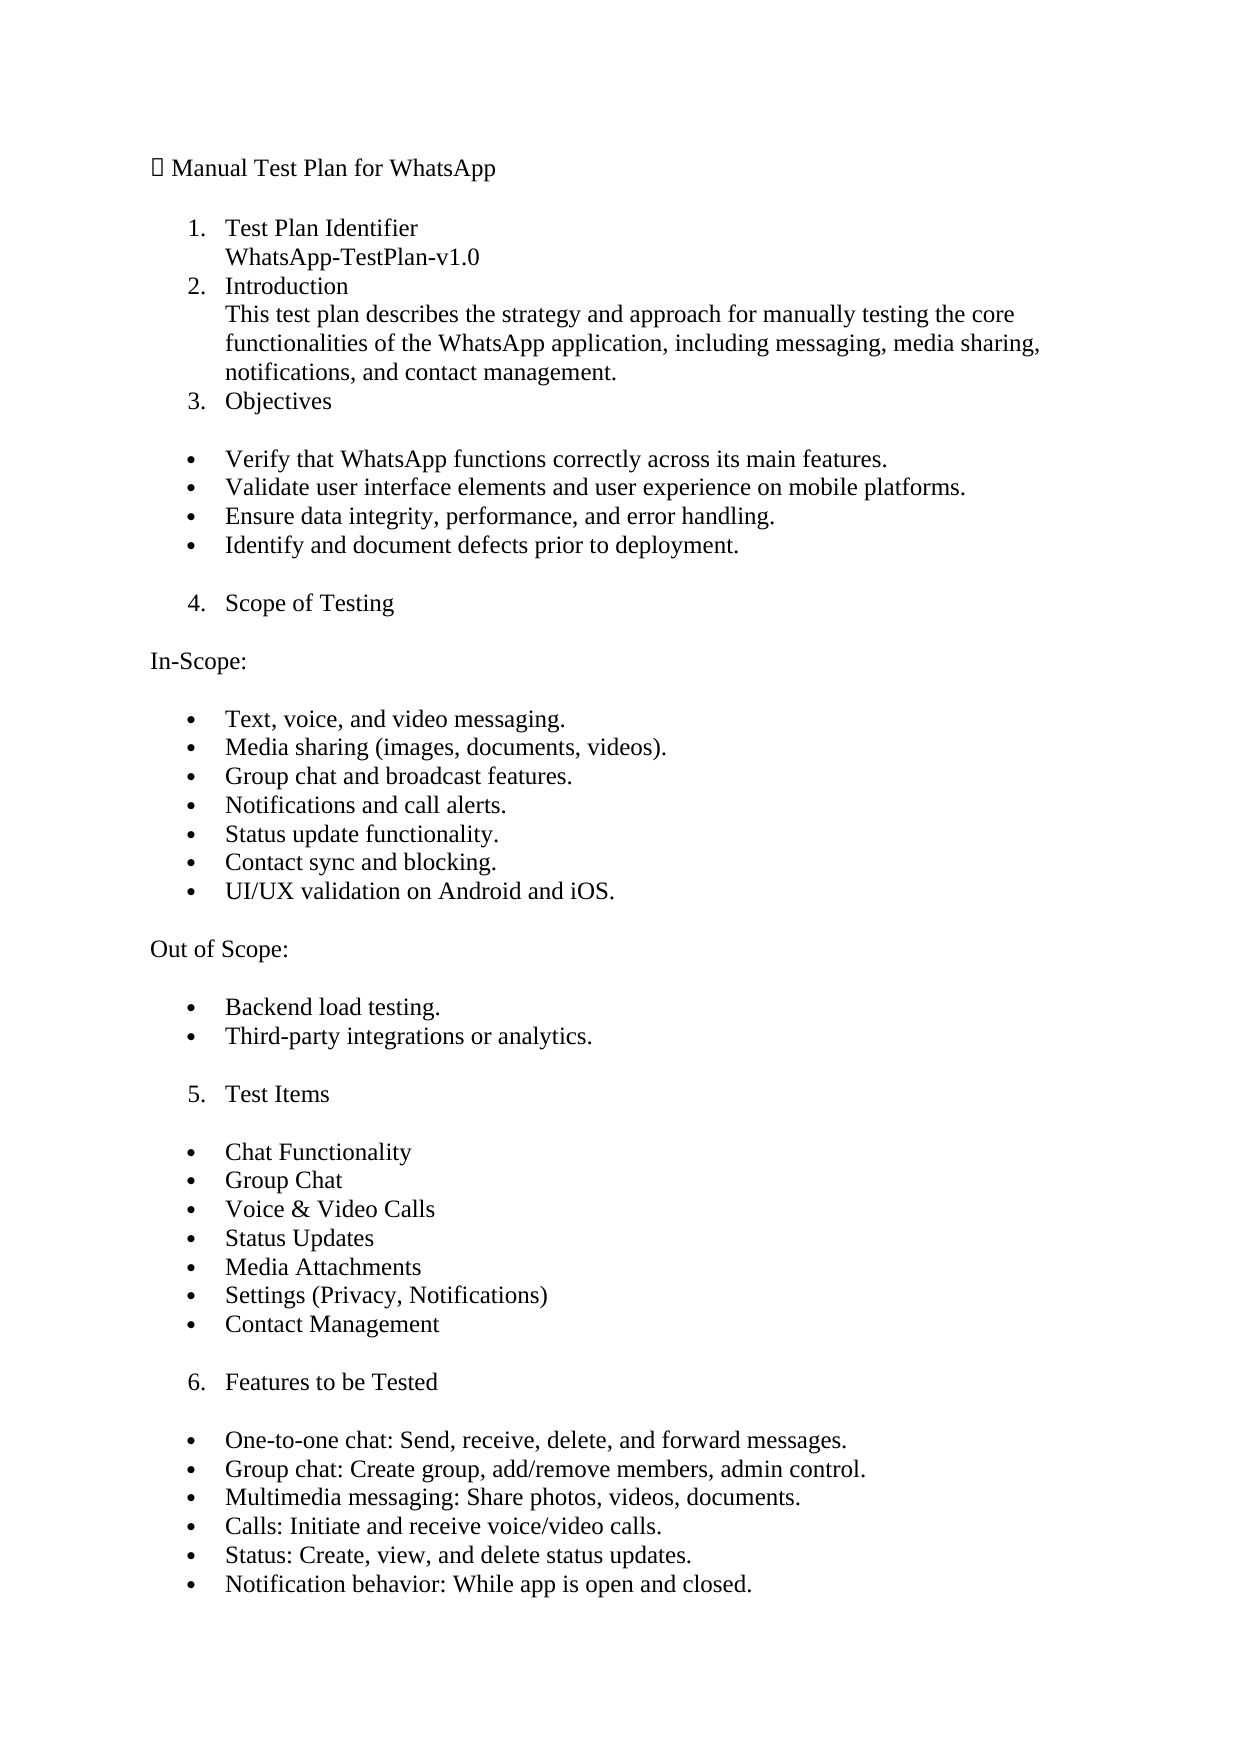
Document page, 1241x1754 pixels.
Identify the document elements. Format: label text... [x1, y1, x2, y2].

list Text, voice, and video messaging. [187, 704, 1090, 732]
list Objectives [187, 386, 1090, 414]
list Status: Create, view, and delete status updates. [187, 1540, 1090, 1569]
list Group chat: Create group, add/remove members, admin control. [187, 1454, 1090, 1482]
list Verify that WhatsApp functions correctly across its main features. [187, 444, 1090, 472]
list Backend load testing. [187, 992, 1090, 1021]
list Test Items [187, 1079, 1090, 1107]
list Media Attachments [187, 1252, 1090, 1280]
list Notifications and call alerts. [187, 790, 1090, 819]
list UI/UX validation on Android and iOS. [187, 876, 1090, 905]
list Media sharing (images, documents, videos). [187, 732, 1090, 761]
list Calls: Initiate and receive voice/video calls. [187, 1511, 1090, 1540]
list Chat Functionality [187, 1137, 1090, 1165]
list Identify and document defects prior to deployment. [187, 530, 1090, 559]
list Group Chat [187, 1165, 1090, 1194]
list Features to be Tested [187, 1367, 1090, 1396]
list Ensure data integrity, performance, and error handling. [187, 501, 1090, 530]
list Third-party integrations or analytics. [187, 1021, 1090, 1049]
list Status Updates [187, 1223, 1090, 1252]
list One-to-one chat: Send, receive, delete, and forward messages. [187, 1425, 1090, 1454]
list Group chat and broadcast features. [187, 761, 1090, 790]
list Status update functionality. [187, 819, 1090, 847]
list Scope of Testing [187, 588, 1090, 617]
list Validate user interface elements and user experience on mobile platforms. [187, 472, 1090, 501]
list Contact Management [187, 1309, 1090, 1338]
list Notification behavior: While app is open and closed. [187, 1569, 1090, 1597]
text Out of Scope: [150, 934, 1090, 963]
list Test Plan Identifier WhatsApp-TestPlan-v1.0 [187, 213, 1090, 271]
text 🧪 Manual Test Plan for WhatsApp [150, 150, 1090, 184]
list Contact sync and blocking. [187, 847, 1090, 876]
text In-Scope: [150, 646, 1090, 674]
list Settings (Privacy, Notifications) [187, 1280, 1090, 1309]
list Multimedia messaging: Share photos, videos, documents. [187, 1482, 1090, 1511]
list Voice & Video Calls [187, 1194, 1090, 1223]
list Introduction This test plan describes the strategy and approach for manually testing the core functionalities of the WhatsApp application, including messaging, media sharing, notifications, and contact management. [187, 271, 1090, 386]
